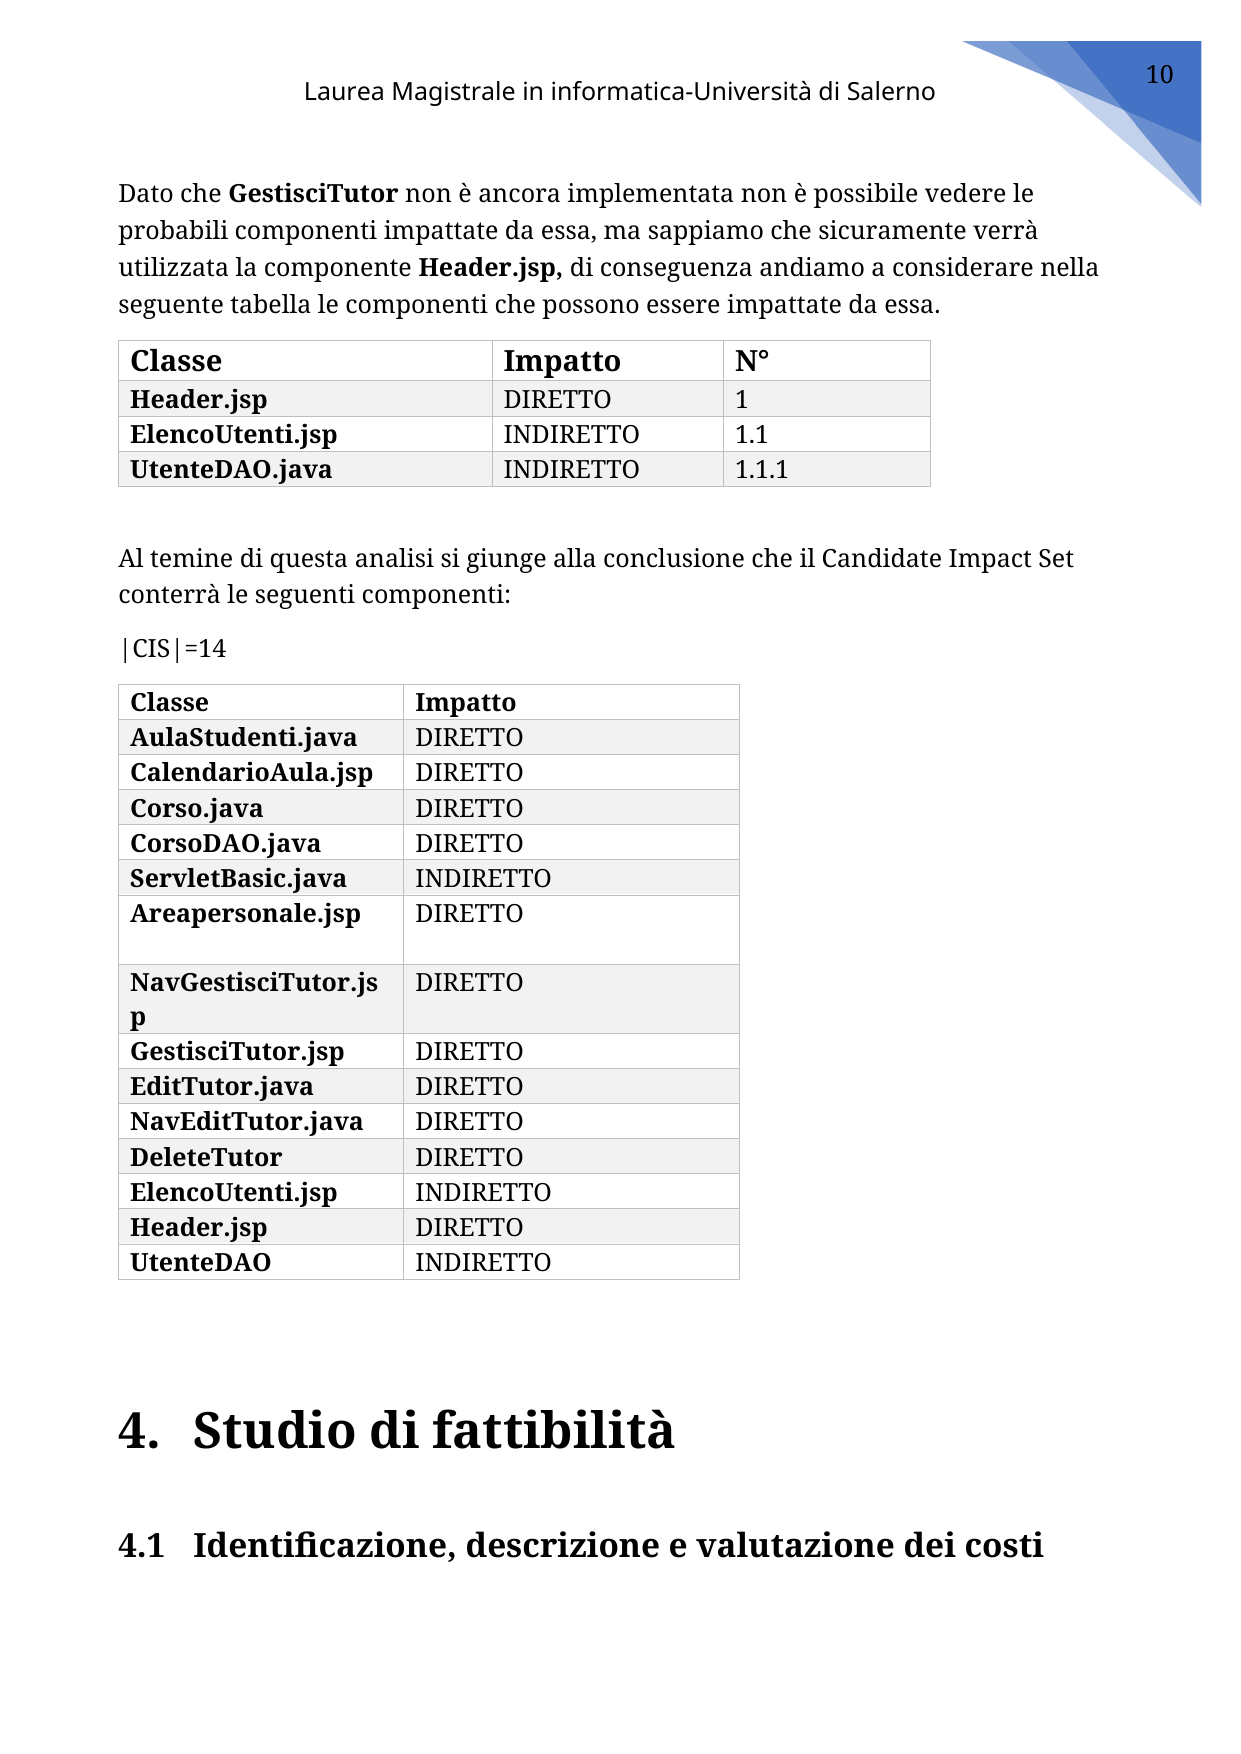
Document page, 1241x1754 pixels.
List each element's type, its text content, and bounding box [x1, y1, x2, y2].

table_cell INDIRETTO [404, 1245, 739, 1278]
table_header Classe [119, 341, 492, 380]
table_cell DeleteTutor [119, 1139, 403, 1173]
text |CIS|=14 [118, 630, 1122, 664]
table_cell Header.jsp [119, 1209, 403, 1243]
table_cell Corso.java [119, 790, 403, 824]
table_cell INDIRETTO [493, 452, 723, 486]
table_header N° [724, 341, 930, 380]
table_cell UtenteDAO [119, 1245, 403, 1278]
table_cell GestisciTutor.jsp [119, 1034, 403, 1068]
table_cell DIRETTO [404, 720, 739, 754]
table_cell DIRETTO [404, 1104, 739, 1138]
table_header Classe [119, 685, 403, 719]
table_cell CorsoDAO.java [119, 825, 403, 859]
text Al temine di questa analisi si giunge alla conclusione che il Candidate Impact Set conterrà le seguenti componenti: [118, 540, 1122, 611]
table_cell NavEditTutor.java [119, 1104, 403, 1138]
table_cell DIRETTO [404, 965, 739, 1033]
table_cell 1 [724, 381, 930, 416]
table_cell EditTutor.java [119, 1069, 403, 1103]
table_cell NavGestisciTutor.jsp [119, 965, 403, 1033]
table_cell DIRETTO [404, 755, 739, 789]
table_cell INDIRETTO [493, 417, 723, 451]
table_cell ServletBasic.java [119, 860, 403, 894]
table_cell DIRETTO [404, 1209, 739, 1243]
table_cell Areapersonale.jsp [119, 896, 403, 964]
table_header Impatto [404, 685, 739, 719]
table_cell DIRETTO [493, 381, 723, 416]
table_cell DIRETTO [404, 1034, 739, 1068]
picture [962, 41, 1202, 207]
table_cell CalendarioAula.jsp [119, 755, 403, 789]
table_cell 1.1 [724, 417, 930, 451]
table_cell ElencoUtenti.jsp [119, 417, 492, 451]
table_cell ElencoUtenti.jsp [119, 1174, 403, 1208]
table_cell Header.jsp [119, 381, 492, 416]
table_cell DIRETTO [404, 825, 739, 859]
table_cell DIRETTO [404, 790, 739, 824]
subtitle Identificazione, descrizione e valutazione dei costi [118, 1522, 1122, 1567]
table_cell DIRETTO [404, 896, 739, 964]
table_header Impatto [493, 341, 723, 380]
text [118, 176, 1122, 320]
subtitle Studio di fattibilità [118, 1395, 1122, 1463]
table_cell INDIRETTO [404, 860, 739, 894]
table_cell 1.1.1 [724, 452, 930, 486]
table_cell AulaStudenti.java [119, 720, 403, 754]
table_cell DIRETTO [404, 1069, 739, 1103]
table_cell UtenteDAO.java [119, 452, 492, 486]
table_cell DIRETTO [404, 1139, 739, 1173]
table_cell INDIRETTO [404, 1174, 739, 1208]
